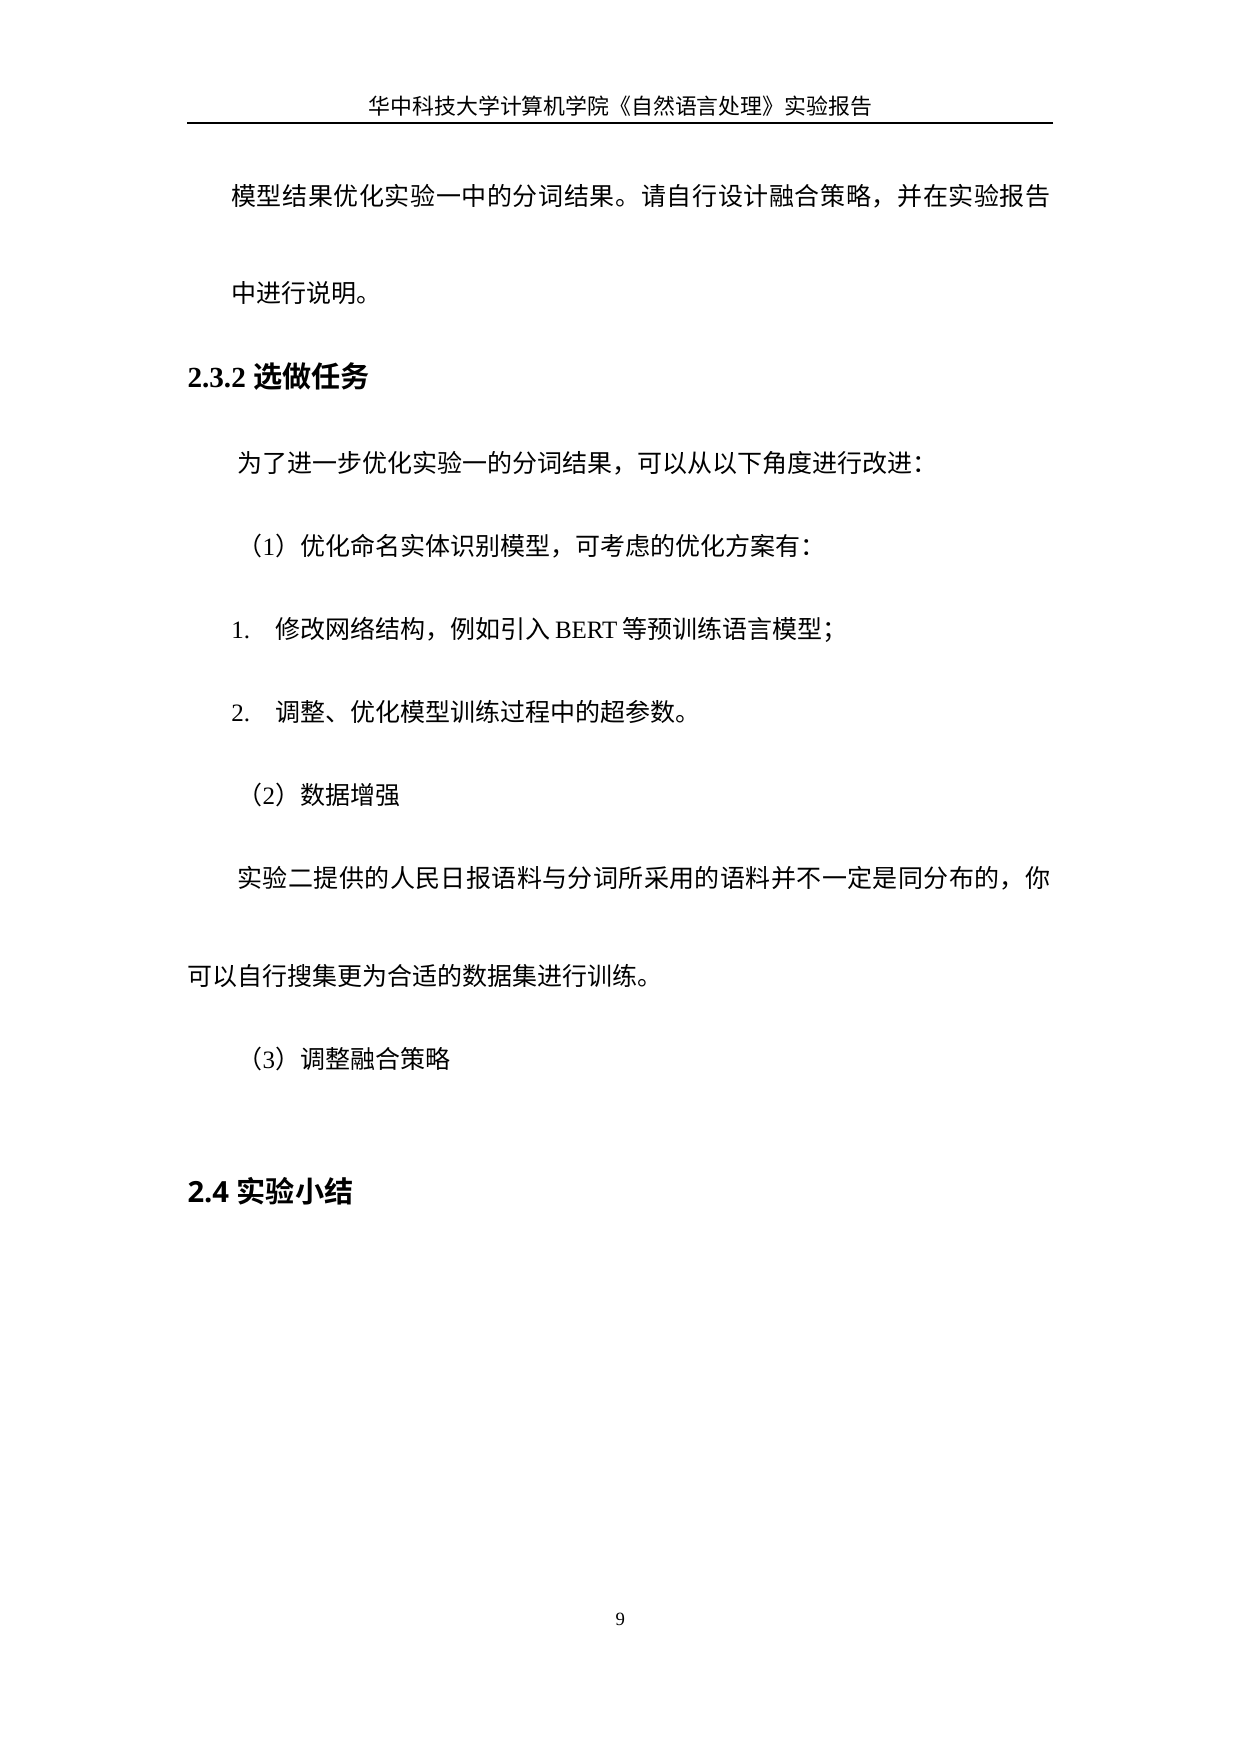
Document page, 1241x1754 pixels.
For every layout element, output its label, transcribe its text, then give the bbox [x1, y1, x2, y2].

text （3）调整融合策略 [187, 1025, 1053, 1090]
text 命名实体识别结果将对特定名词的识别产生提升效果，请你尝试利用NER模型结果优化实验一中的分词结果。请自行设计融合策略，并在实验报告中进行说明。 [231, 162, 1053, 324]
text （2）数据增强 [187, 761, 1053, 826]
list 调整、优化模型训练过程中的超参数。 [231, 678, 1053, 743]
text 为了进一步优化实验一的分词结果，可以从以下角度进行改进： [187, 429, 1053, 494]
text （1）优化命名实体识别模型，可考虑的优化方案有： [187, 512, 1053, 577]
text 2.3.2 选做任务 [187, 343, 1053, 408]
subtitle 2.4 实验小结 [187, 1157, 1053, 1222]
text 实验二提供的人民日报语料与分词所采用的语料并不一定是同分布的，你可以自行搜集更为合适的数据集进行训练。 [187, 844, 1053, 1007]
list 修改网络结构，例如引入BERT等预训练语言模型； [231, 595, 1053, 660]
